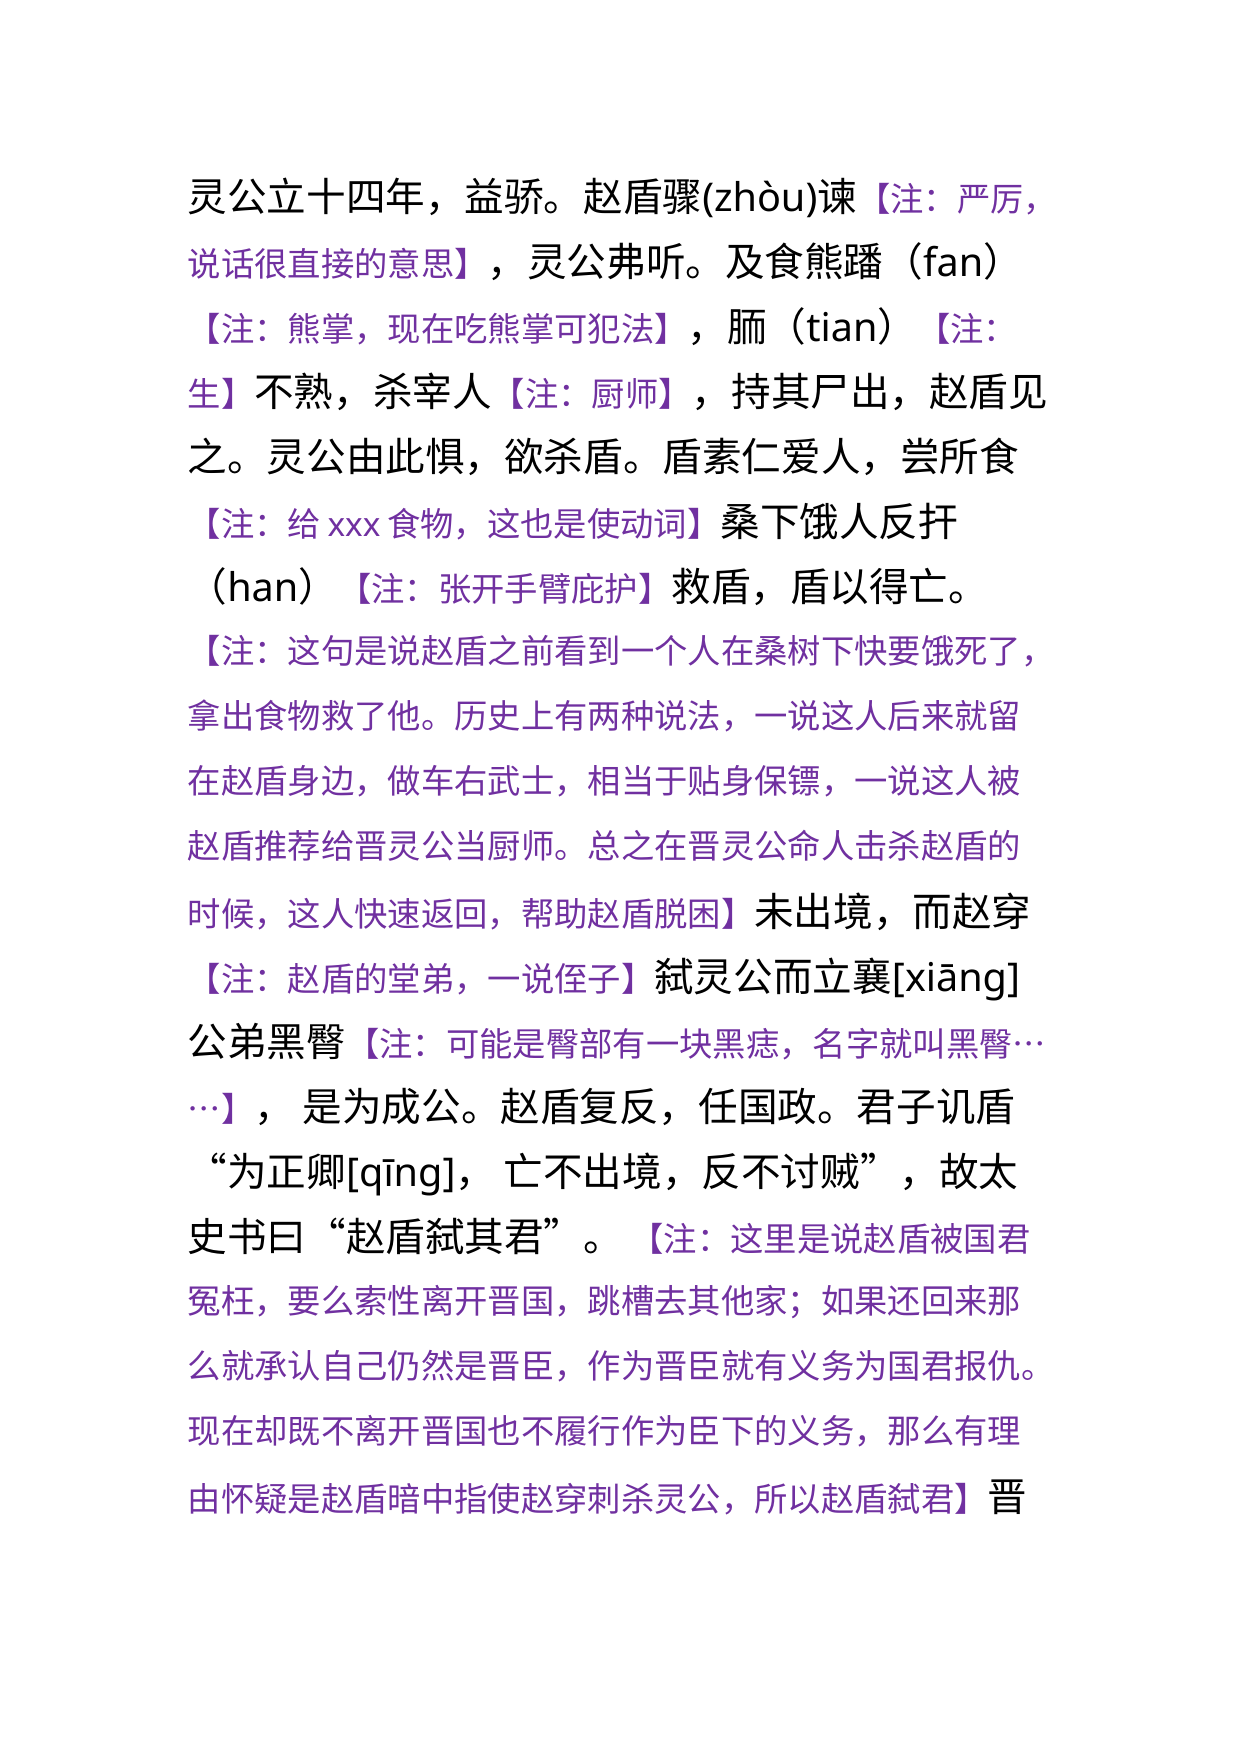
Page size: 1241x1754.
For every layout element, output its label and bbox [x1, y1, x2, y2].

text [187, 162, 1053, 1527]
